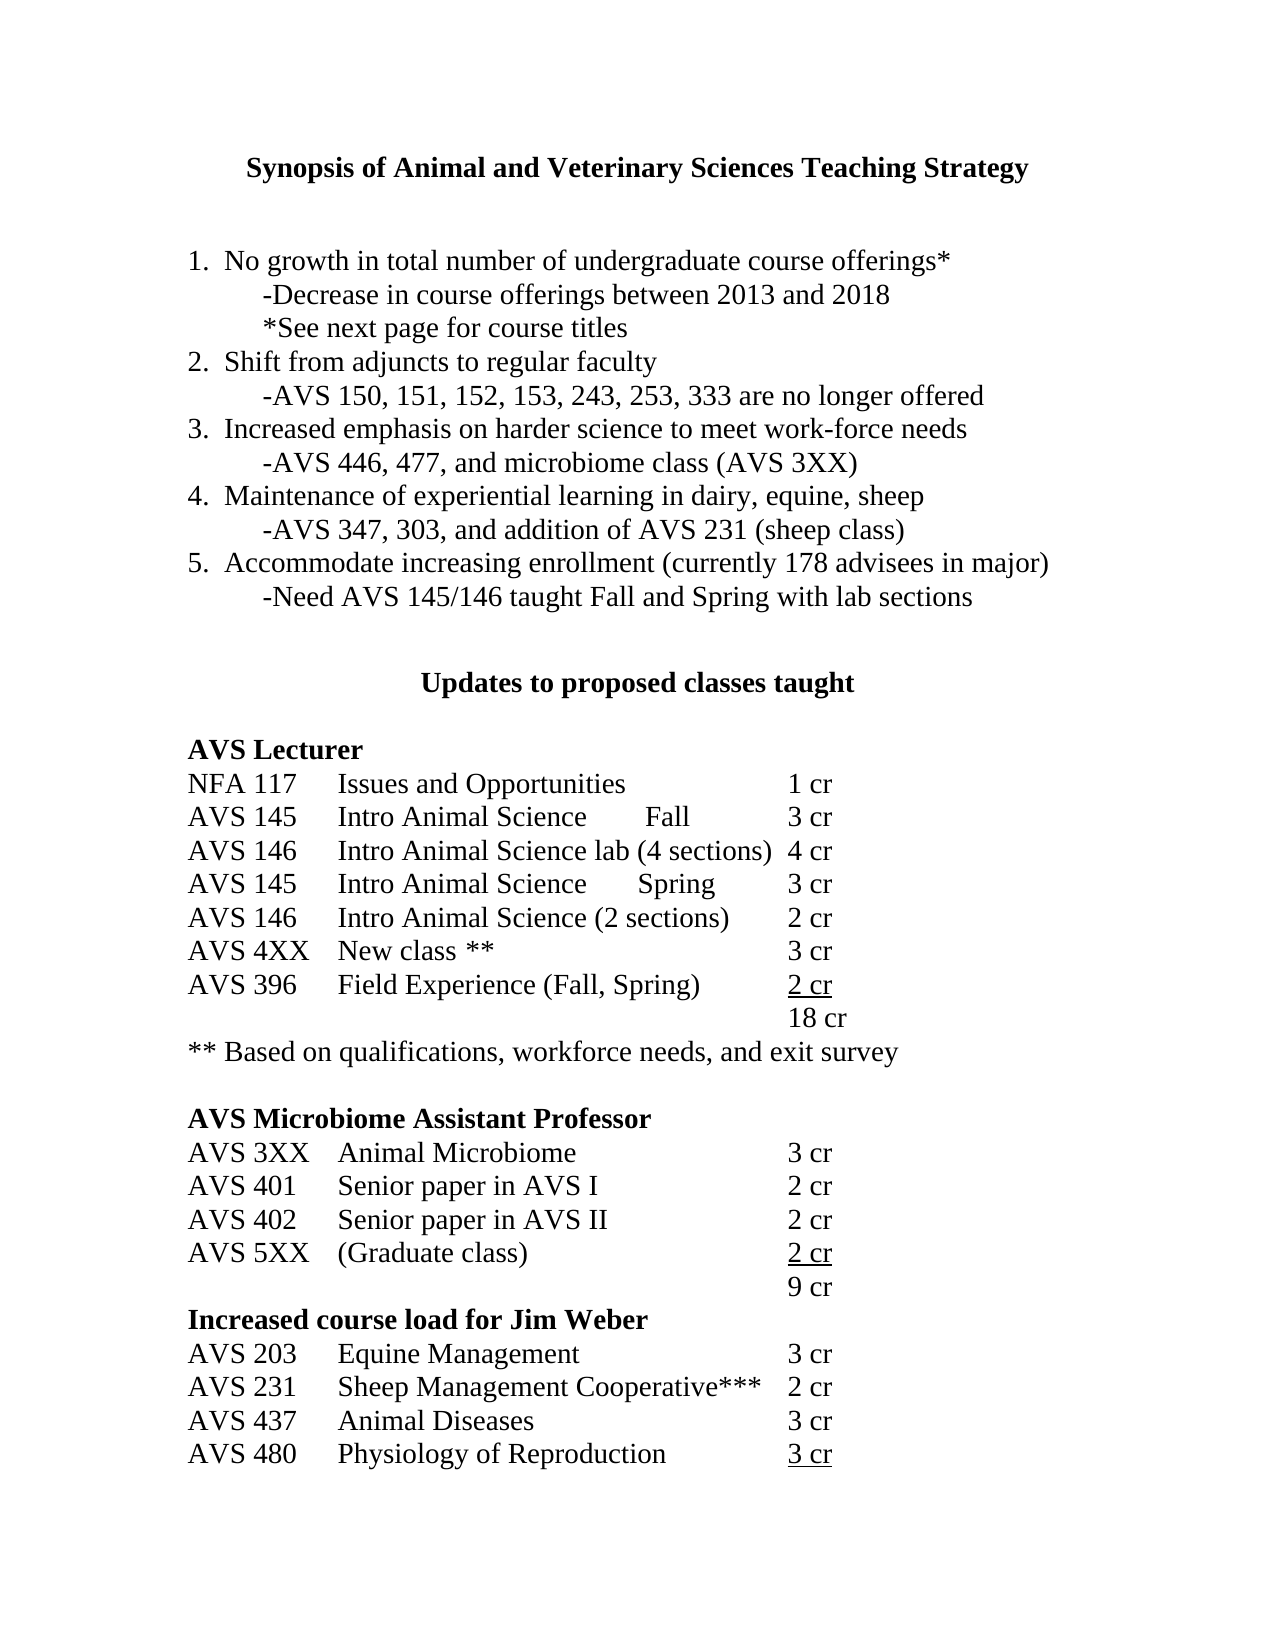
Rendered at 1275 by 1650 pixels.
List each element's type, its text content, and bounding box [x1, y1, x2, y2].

text Updates to proposed classes taught [187, 665, 1087, 699]
text AVS 5XX (Graduate class) 2 cr [187, 1235, 1087, 1269]
text 2. Shift from adjuncts to regular faculty [187, 344, 1087, 378]
text NFA 117 Issues and Opportunities 1 cr [187, 766, 1087, 799]
text Increased course load for Jim Weber [187, 1302, 1087, 1336]
text AVS 396 Field Experience (Fall, Spring) 2 cr [187, 967, 1087, 1001]
text AVS 3XX Animal Microbiome 3 cr [187, 1135, 1087, 1168]
text 18 cr [187, 1001, 1087, 1034]
text AVS 402 Senior paper in AVS II 2 cr [187, 1202, 1087, 1235]
text AVS 401 Senior paper in AVS I 2 cr [187, 1168, 1087, 1202]
text 5. Accommodate increasing enrollment (currently 178 advisees in major) [187, 545, 1087, 579]
text *See next page for course titles [187, 311, 1087, 344]
text ** Based on qualifications, workforce needs, and exit survey [187, 1034, 1087, 1068]
text AVS 4XX New class ** 3 cr [187, 933, 1087, 967]
text Synopsis of Animal and Veterinary Sciences Teaching Strategy [187, 150, 1087, 183]
text AVS 145 Intro Animal Science Spring 3 cr [187, 866, 1087, 900]
text AVS 146 Intro Animal Science (2 sections) 2 cr [187, 900, 1087, 933]
text -AVS 446, 477, and microbiome class (AVS 3XX) [187, 445, 1087, 478]
text AVS 437 Animal Diseases 3 cr [187, 1403, 1087, 1437]
text -AVS 347, 303, and addition of AVS 231 (sheep class) [187, 512, 1087, 545]
text AVS 203 Equine Management 3 cr [187, 1336, 1087, 1369]
text -AVS 150, 151, 152, 153, 243, 253, 333 are no longer offered [187, 378, 1087, 411]
text -Need AVS 145/146 taught Fall and Spring with lab sections [187, 579, 1087, 612]
text 9 cr [187, 1269, 1087, 1302]
text AVS 145 Intro Animal Science Fall 3 cr [187, 799, 1087, 833]
text AVS 146 Intro Animal Science lab (4 sections) 4 cr [187, 833, 1087, 866]
text 3. Increased emphasis on harder science to meet work-force needs [187, 411, 1087, 445]
text AVS Microbiome Assistant Professor [187, 1101, 1087, 1135]
text AVS 480 Physiology of Reproduction 3 cr [187, 1437, 1087, 1470]
text 1. No growth in total number of undergraduate course offerings* -Decrease in course offerings between 2013 and 2018 [187, 243, 1087, 311]
text 4. Maintenance of experiential learning in dairy, equine, sheep [187, 478, 1087, 512]
text AVS 231 Sheep Management Cooperative*** 2 cr [187, 1369, 1087, 1403]
text AVS Lecturer [187, 732, 1087, 766]
